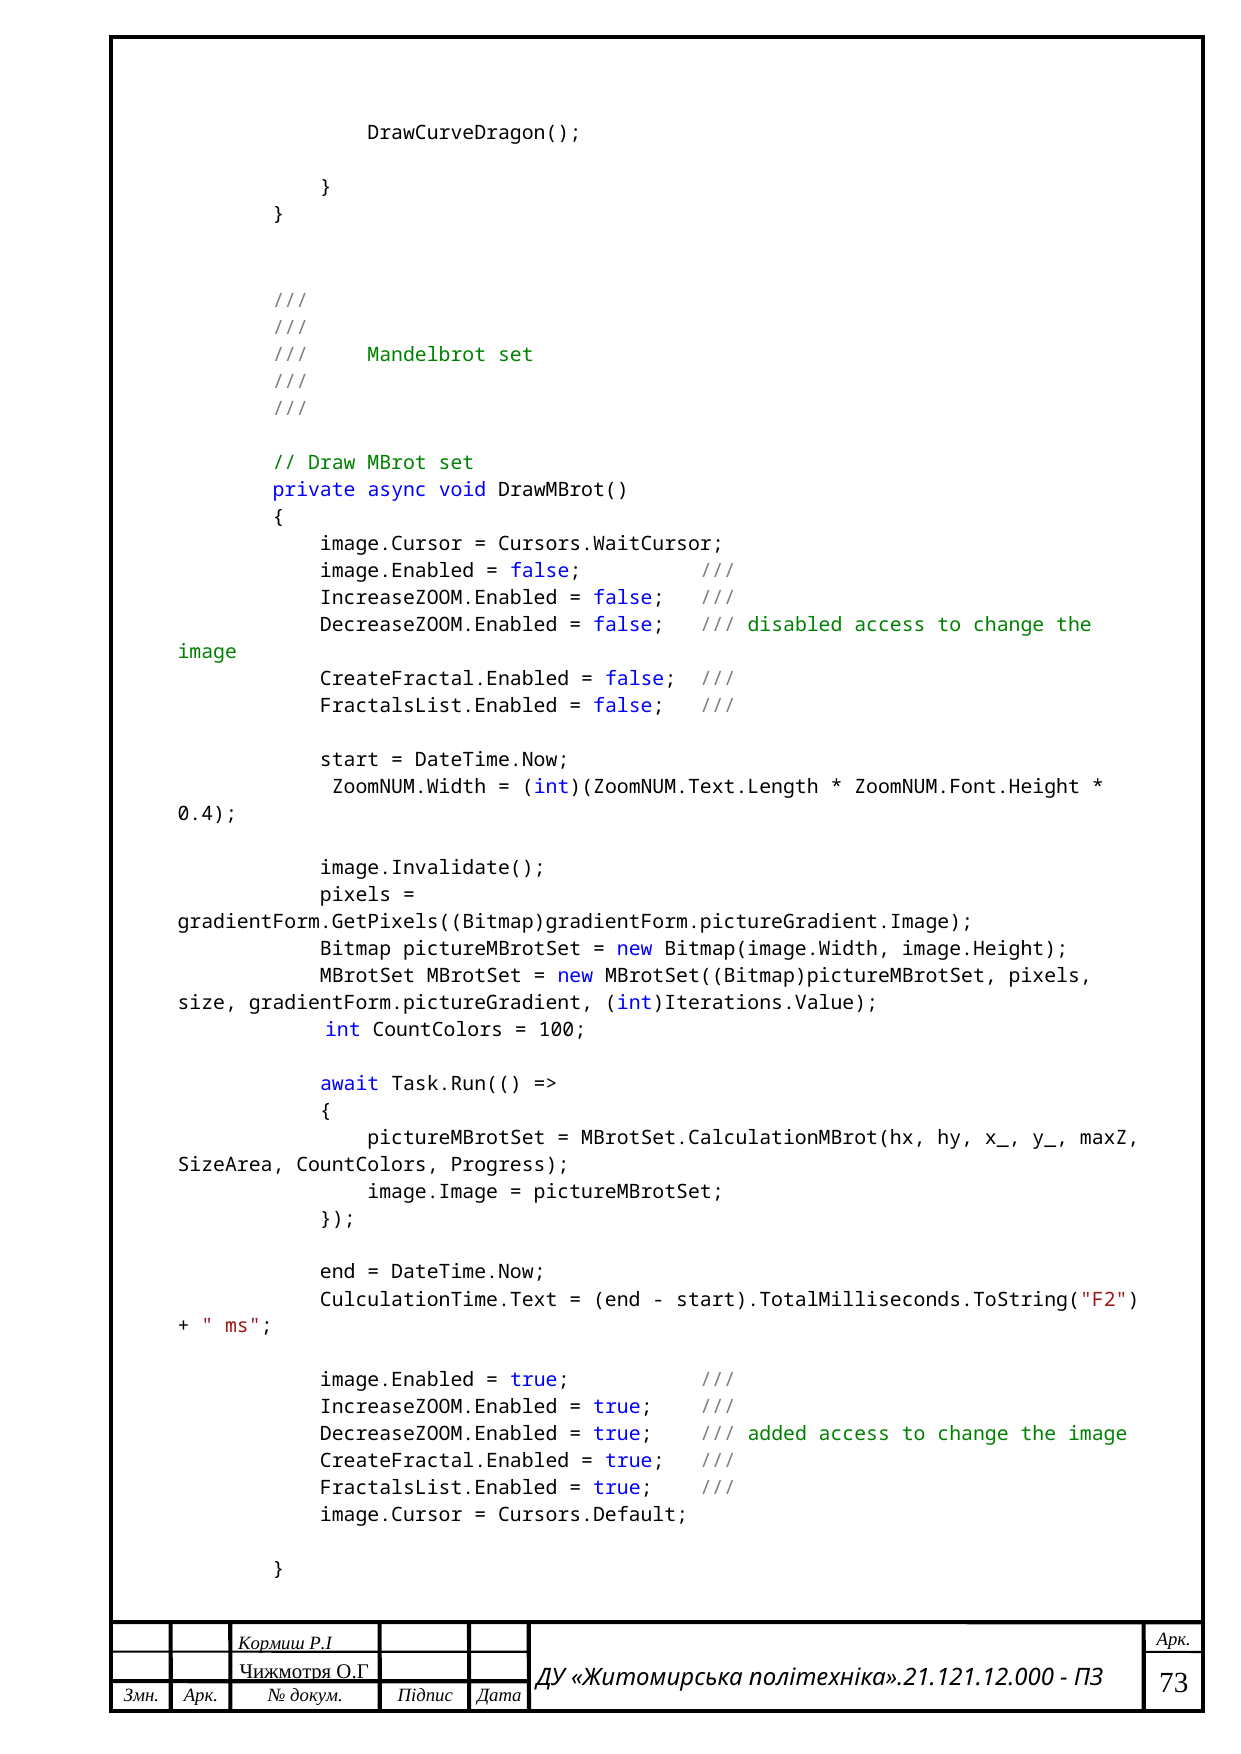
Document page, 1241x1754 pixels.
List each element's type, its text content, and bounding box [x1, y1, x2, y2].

text image.Invalidate(); [177, 853, 1152, 880]
text MBrotSet MBrotSet = new MBrotSet((Bitmap)pictureMBrotSet, pixels, size, gradientForm.pictureGradient, (int)Iterations.Value); [177, 961, 1152, 1015]
text image.Enabled = true; /// [177, 1366, 1152, 1393]
text IncreaseZOOM.Enabled = false; /// [177, 583, 1152, 610]
text DrawCurveDragon(); [177, 118, 1152, 145]
text } [177, 172, 1152, 199]
text pixels = gradientForm.GetPixels((Bitmap)gradientForm.pictureGradient.Image); [177, 880, 1152, 934]
text DecreaseZOOM.Enabled = false; /// disabled access to change the image [177, 610, 1152, 664]
text DecreaseZOOM.Enabled = true; /// added access to change the image [177, 1420, 1152, 1447]
text }); [177, 1204, 1152, 1231]
text FractalsList.Enabled = false; /// [177, 691, 1152, 718]
text image.Image = pictureMBrotSet; [177, 1177, 1152, 1204]
text /// [177, 313, 1152, 341]
text await Task.Run(() => [177, 1069, 1152, 1096]
text CreateFractal.Enabled = false; /// [177, 664, 1152, 691]
text end = DateTime.Now; [177, 1258, 1152, 1285]
text image.Cursor = Cursors.Default; [177, 1501, 1152, 1528]
text start = DateTime.Now; [177, 745, 1152, 772]
text { [177, 502, 1152, 529]
text /// [177, 367, 1152, 394]
text // Draw MBrot set [177, 448, 1152, 475]
text CreateFractal.Enabled = true; /// [177, 1447, 1152, 1474]
text } [177, 199, 1152, 226]
text private async void DrawMBrot() [177, 475, 1152, 502]
text ZoomNUM.Width = (int)(ZoomNUM.Text.Length * ZoomNUM.Font.Height * 0.4); [177, 772, 1152, 826]
text image.Enabled = false; /// [177, 556, 1152, 583]
text pictureMBrotSet = MBrotSet.CalculationMBrot(hx, hy, x_, y_, maxZ, SizeArea, CountColors, Progress); [177, 1123, 1152, 1177]
text IncreaseZOOM.Enabled = true; /// [177, 1393, 1152, 1420]
text CulculationTime.Text = (end - start).TotalMilliseconds.ToString("F2") + " ms"; [177, 1285, 1152, 1339]
text } [177, 1554, 1152, 1582]
text /// [177, 287, 1152, 313]
text image.Cursor = Cursors.WaitCursor; [177, 529, 1152, 556]
text FractalsList.Enabled = true; /// [177, 1474, 1152, 1501]
text /// Mandelbrot set [177, 341, 1152, 367]
text int CountColors = 100; [251, 1015, 1152, 1042]
text { [177, 1096, 1152, 1123]
text /// [177, 394, 1152, 421]
text Bitmap pictureMBrotSet = new Bitmap(image.Width, image.Height); [177, 934, 1152, 961]
